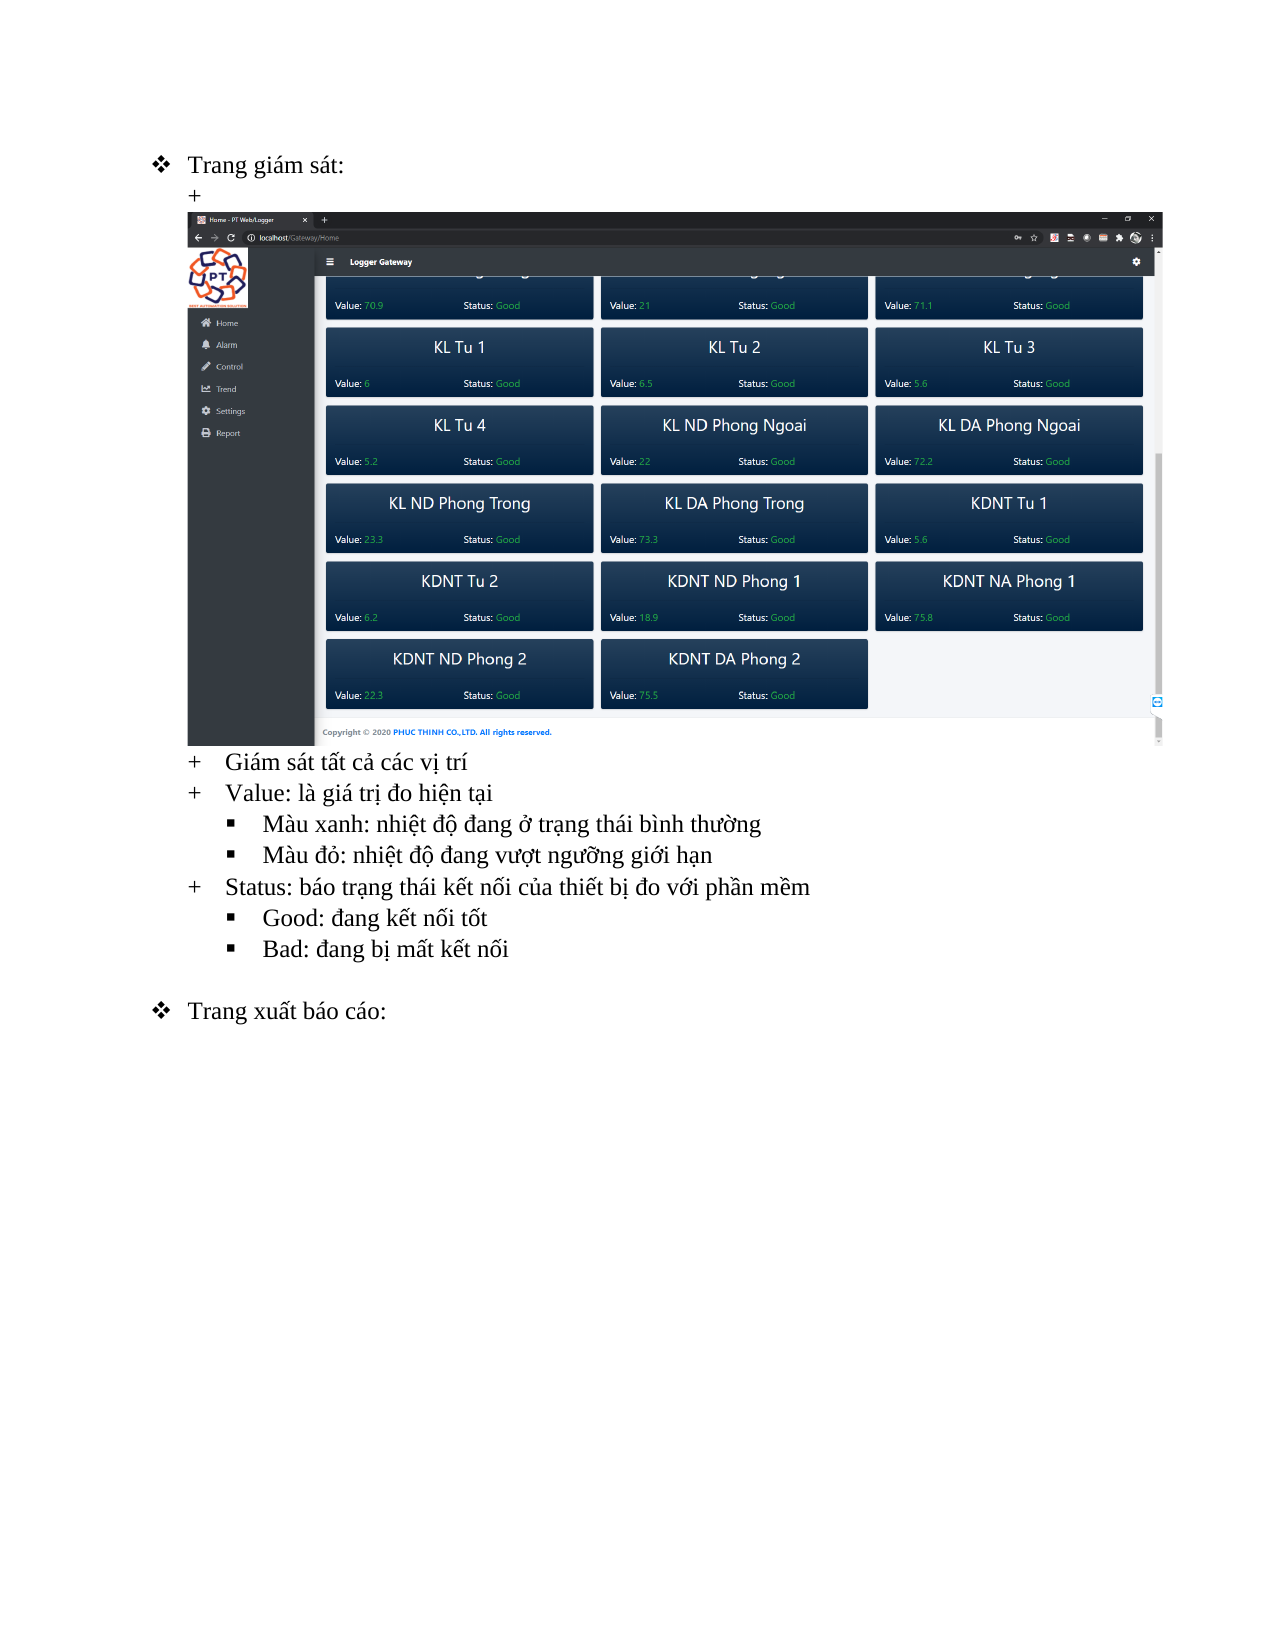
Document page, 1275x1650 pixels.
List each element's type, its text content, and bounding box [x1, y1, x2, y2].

picture [187, 212, 1163, 746]
list Status: báo trạng thái kết nối của thiết bị đo với phần mềm [187, 872, 1125, 900]
list Màu đỏ: nhiệt độ đang vượt ngưỡng giới hạn [225, 841, 1125, 869]
list Value: là giá trị đo hiện tại [187, 778, 1125, 807]
list Good: đang kết nối tốt [225, 903, 1125, 931]
list Trang xuất báo cáo: [150, 996, 1125, 1024]
list Trang giám sát: [150, 150, 1125, 179]
list Bad: đang bị mất kết nối [225, 934, 1125, 962]
list Màu xanh: nhiệt độ đang ở trạng thái bình thường [225, 809, 1125, 838]
list Giám sát tất cả các vị trí [187, 747, 1125, 776]
